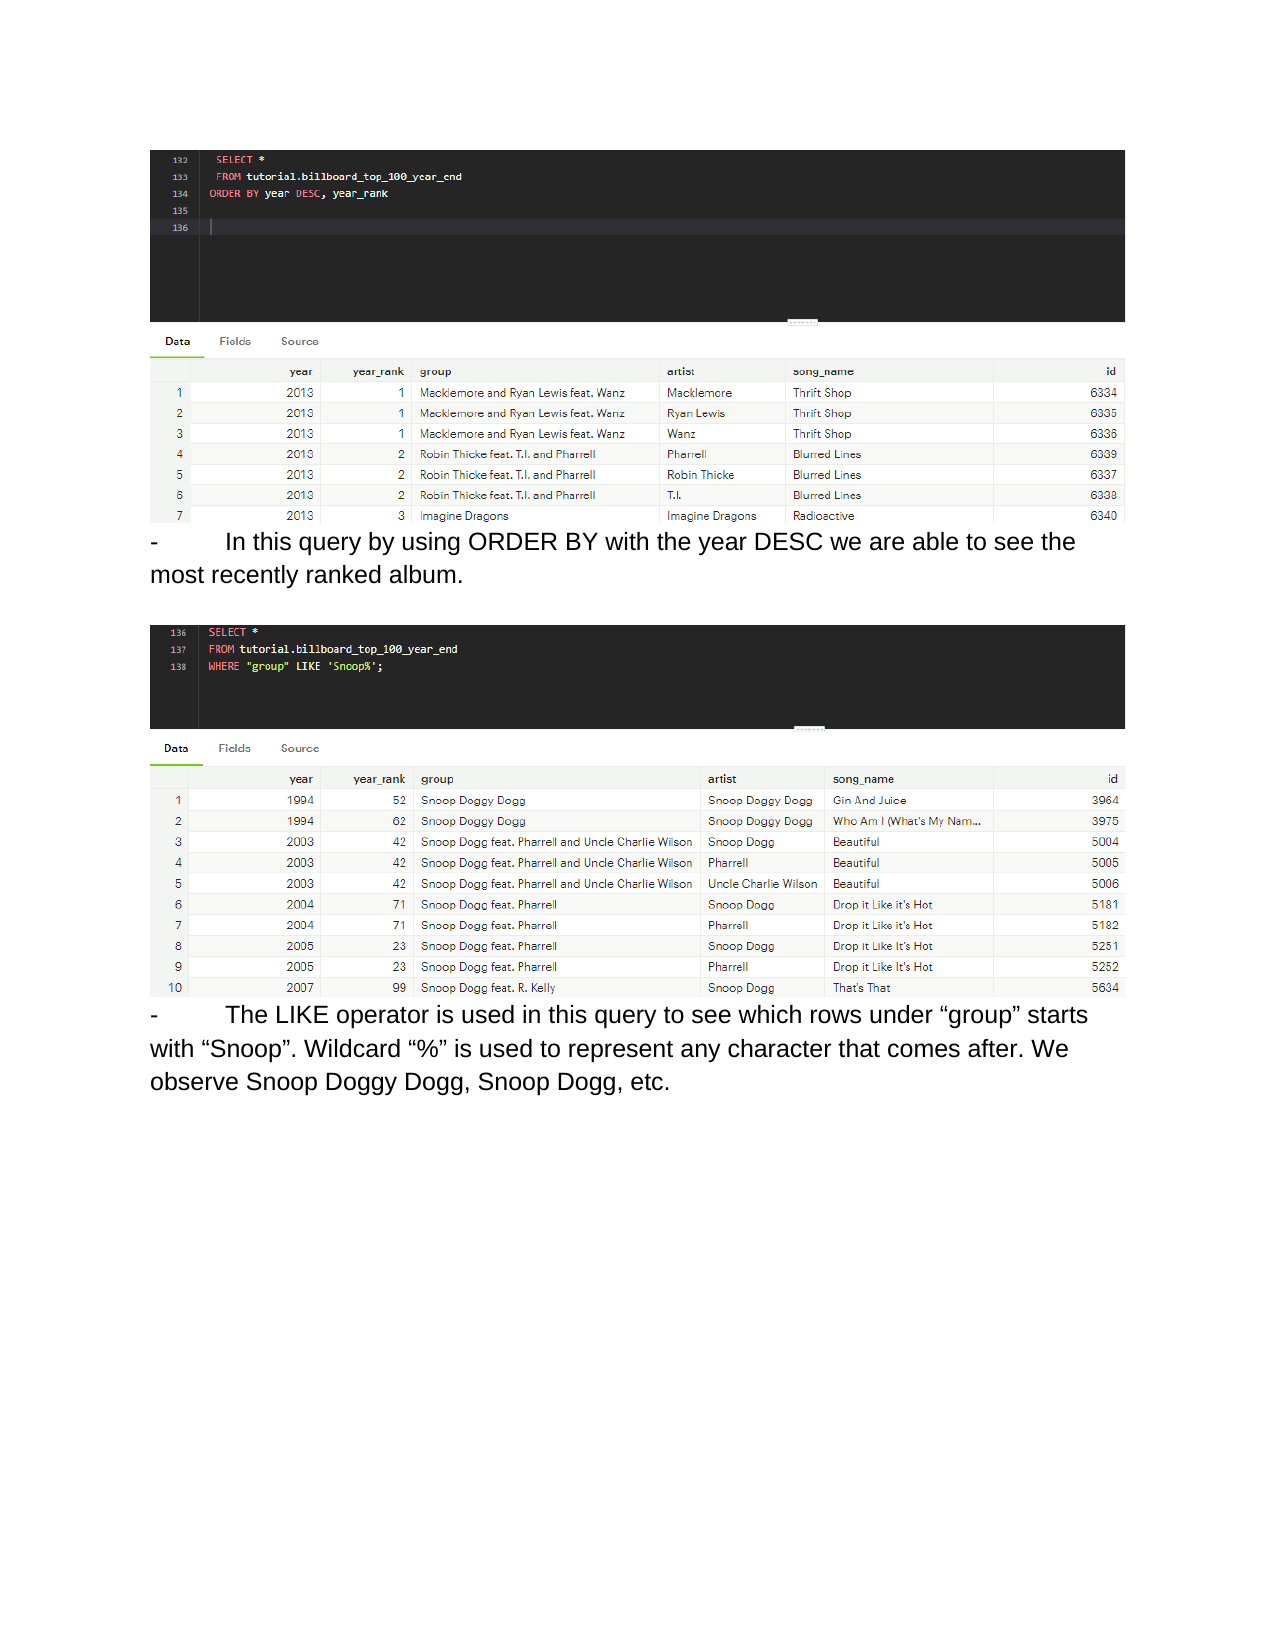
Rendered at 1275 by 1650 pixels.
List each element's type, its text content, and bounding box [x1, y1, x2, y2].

text - The LIKE operator is used in this query to see which rows under “group” starts with “Snoop”. Wildcard “%” is used to represent any character that comes after. We observe Snoop Doggy Dogg, Snoop Dogg, etc. [150, 1001, 1125, 1095]
picture [150, 150, 1125, 523]
picture [150, 625, 1125, 997]
text - In this query by using ORDER BY with the year DESC we are able to see the most recently ranked album. [150, 527, 1125, 588]
